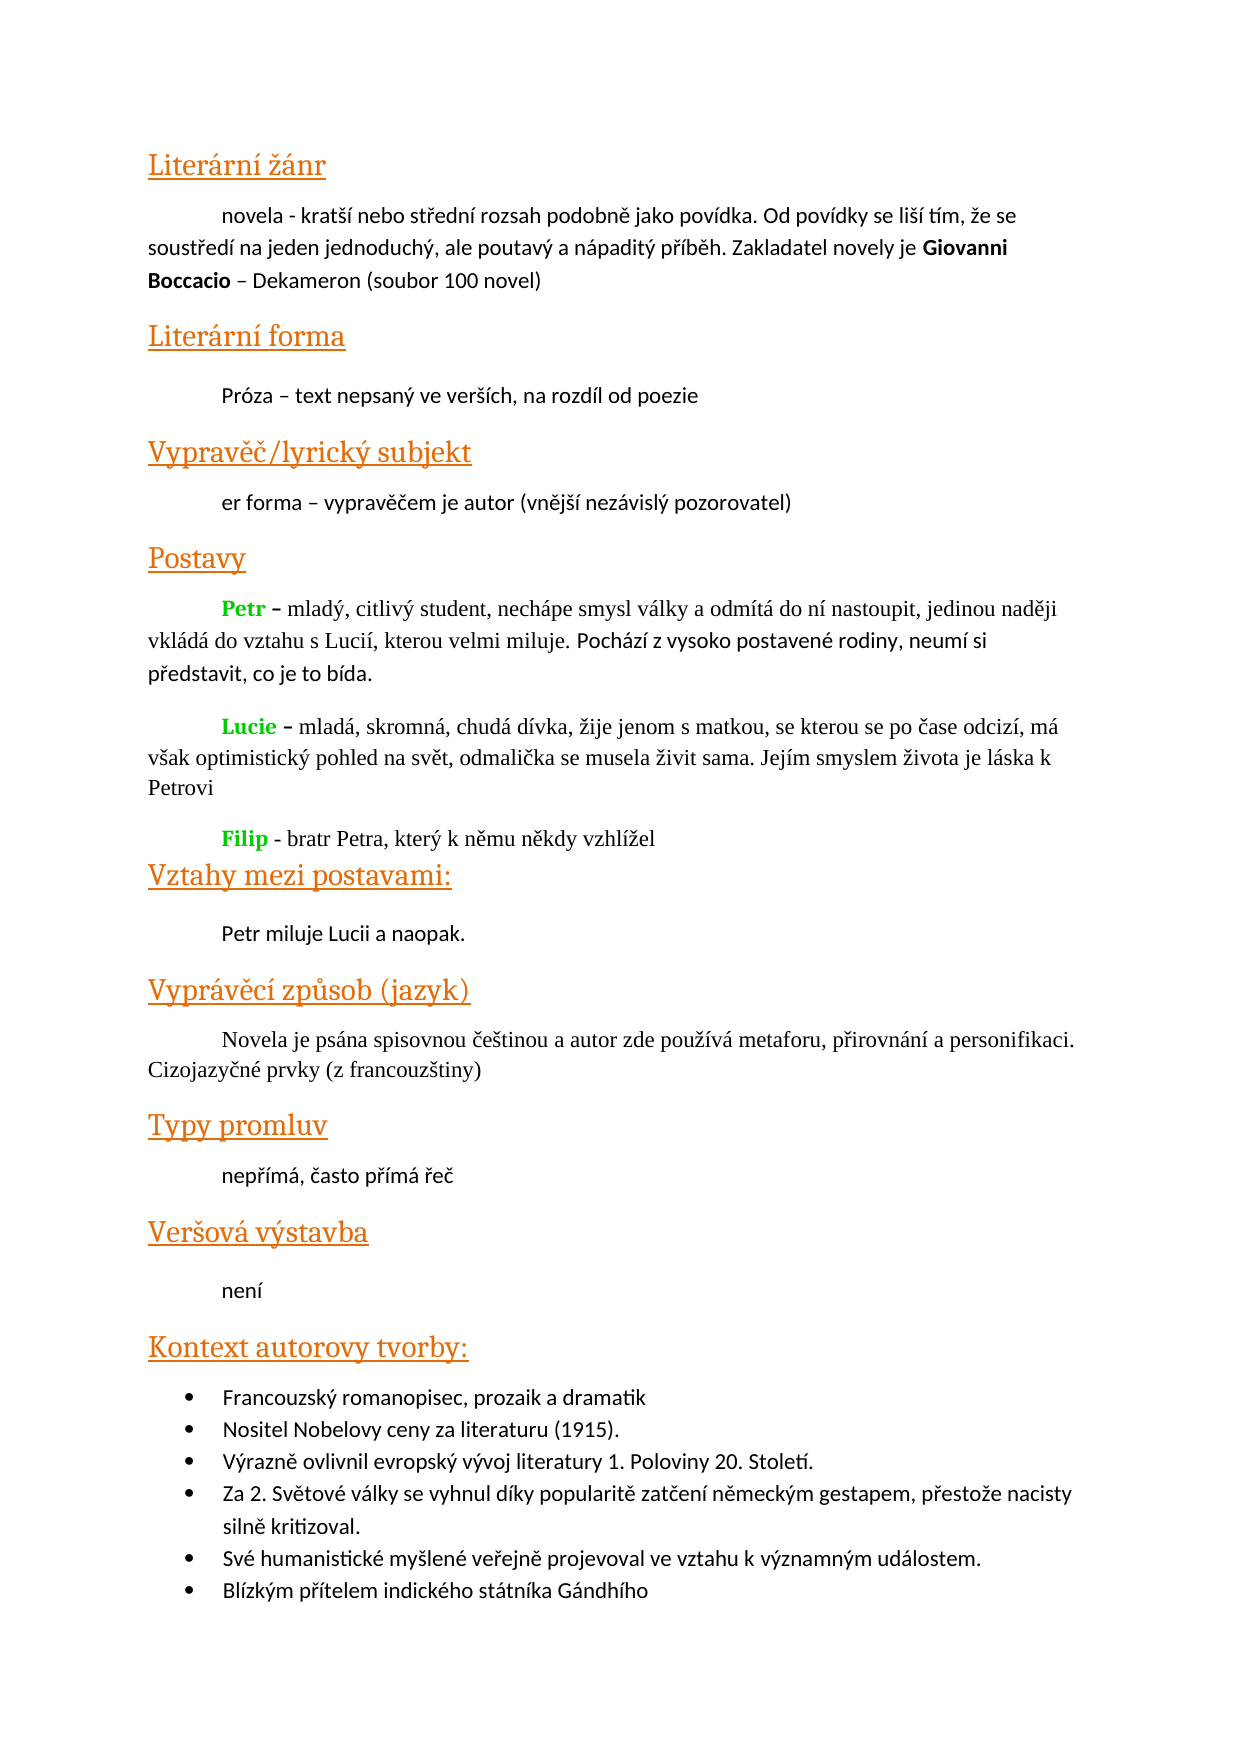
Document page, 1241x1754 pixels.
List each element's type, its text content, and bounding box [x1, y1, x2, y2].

text Petr miluje Lucii a naopak. [148, 919, 1093, 947]
text Novela je psána spisovnou češtinou a autor zde používá metaforu, přirovnání a personifikaci. Cizojazyčné prvky (z francouzštiny) [148, 1026, 1093, 1083]
text není [148, 1276, 1093, 1304]
list Výrazně ovlivnil evropský vývoj literatury 1. Poloviny 20. Století. [185, 1447, 1093, 1475]
text nepřímá, často přímá řeč [148, 1161, 1093, 1189]
list Nositel Nobelovy ceny za literaturu (1915). [185, 1415, 1093, 1443]
text Petr – mladý, citlivý student, nechápe smysl války a odmítá do ní nastoupit, jedinou naději vkládá do vztahu s Lucií, kterou velmi miluje. Pochází z vysoko postavené rodiny, neumí si představit, co je to bída. [148, 594, 1093, 687]
list Francouzský romanopisec, prozaik a dramatik [185, 1383, 1093, 1411]
text novela - kratší nebo střední rozsah podobně jako povídka. Od povídky se liší tím, že se soustředí na jeden jednoduchý, ale poutavý a nápaditý příběh. Zakladatel novely je Giovanni Boccacio – Dekameron (soubor 100 novel) [148, 201, 1093, 294]
text Filip - bratr Petra, který k němu někdy vzhlížel Vztahy mezi postavami: [148, 825, 1093, 893]
subtitle Vypravěč/lyrický subjekt [148, 434, 1093, 470]
subtitle Kontext autorovy tvorby: [148, 1329, 1093, 1365]
subtitle Vyprávěcí způsob (jazyk) [148, 972, 1093, 1008]
subtitle Postavy [148, 541, 1093, 577]
list Blízkým přítelem indického státníka Gándhího [185, 1576, 1093, 1604]
subtitle Typy promluv [148, 1107, 1093, 1143]
text Próza – text nepsaný ve verších, na rozdíl od poezie [148, 381, 1093, 409]
text er forma – vypravěčem je autor (vnější nezávislý pozorovatel) [148, 488, 1093, 516]
text Lucie – mladá, skromná, chudá dívka, žije jenom s matkou, se kterou se po čase odcizí, má však optimistický pohled na svět, odmalička se musela živit sama. Jejím smyslem života je láska k Petrovi [148, 712, 1093, 800]
list Své humanistické myšlené veřejně projevoval ve vztahu k významným událostem. [185, 1544, 1093, 1572]
text Literární forma [148, 319, 1093, 355]
text Veršová výstavba [148, 1214, 1093, 1250]
subtitle Literární žánr [148, 148, 1093, 183]
list Za 2. Světové války se vyhnul díky popularitě zatčení německým gestapem, přestože nacisty silně kritizoval. [185, 1479, 1093, 1540]
